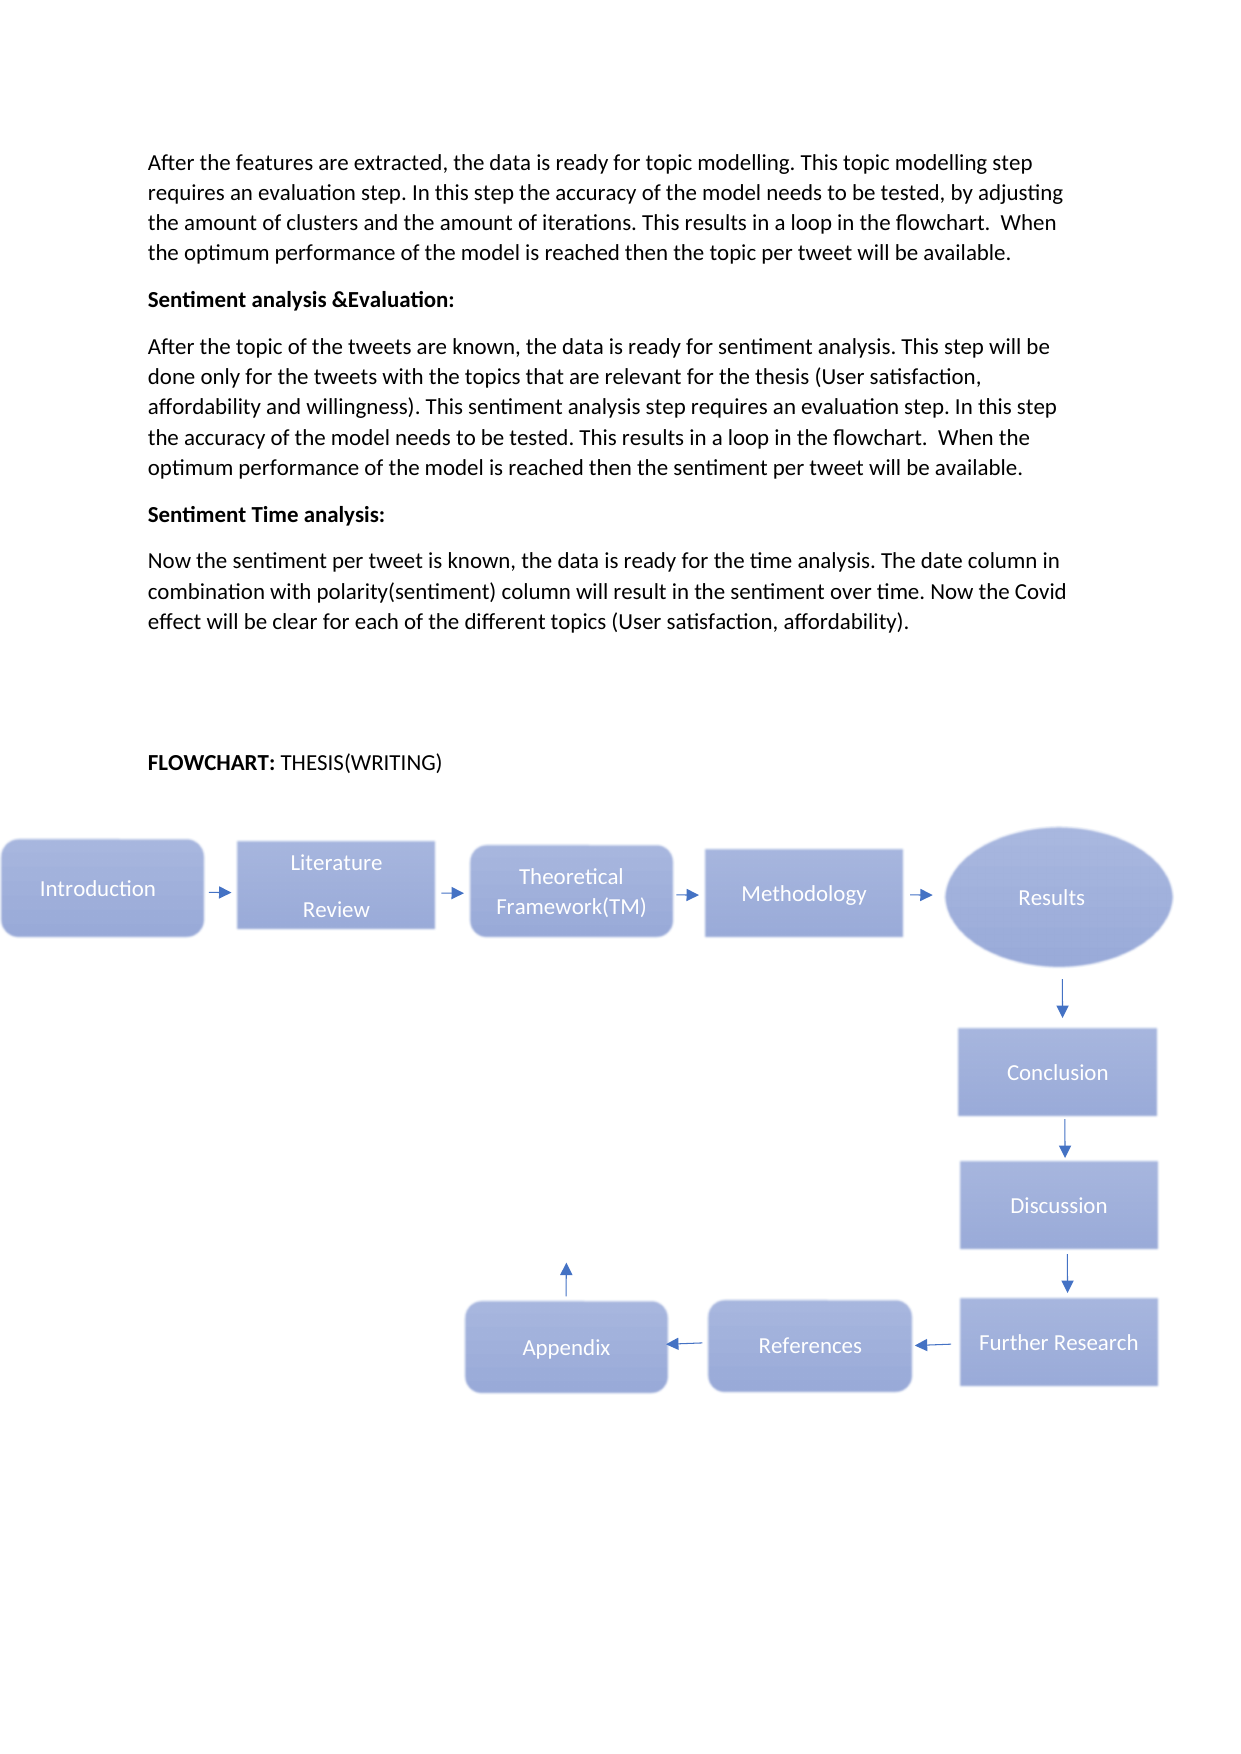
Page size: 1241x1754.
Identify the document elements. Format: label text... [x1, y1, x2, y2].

text Sentiment Time analysis: [148, 500, 1093, 528]
text Now the sentiment per tweet is known, the data is ready for the time analysis. The date column in combination with polarity(sentiment) column will result in the sentiment over time. Now the Covid effect will be clear for each of the different topics (User satisfaction, affordability). [148, 547, 1093, 635]
text After the features are extracted, the data is ready for topic modelling. This topic modelling step requires an evaluation step. In this step the accuracy of the model needs to be tested, by adjusting the amount of clusters and the amount of iterations. This results in a loop in the flowchart. When the optimum performance of the model is reached then the topic per tweet will be available. [148, 148, 1093, 266]
text Sentiment analysis &Evaluation: [148, 285, 1093, 313]
text After the topic of the tweets are known, the data is ready for sentiment analysis. This step will be done only for the tweets with the topics that are relevant for the thesis (User satisfaction, affordability and willingness). This sentiment analysis step requires an evaluation step. In this step the accuracy of the model needs to be tested. This results in a loop in the flowchart. When the optimum performance of the model is reached then the sentiment per tweet will be available. [148, 332, 1093, 481]
text FLOWCHART: THESIS(WRITING) [148, 748, 1093, 1259]
